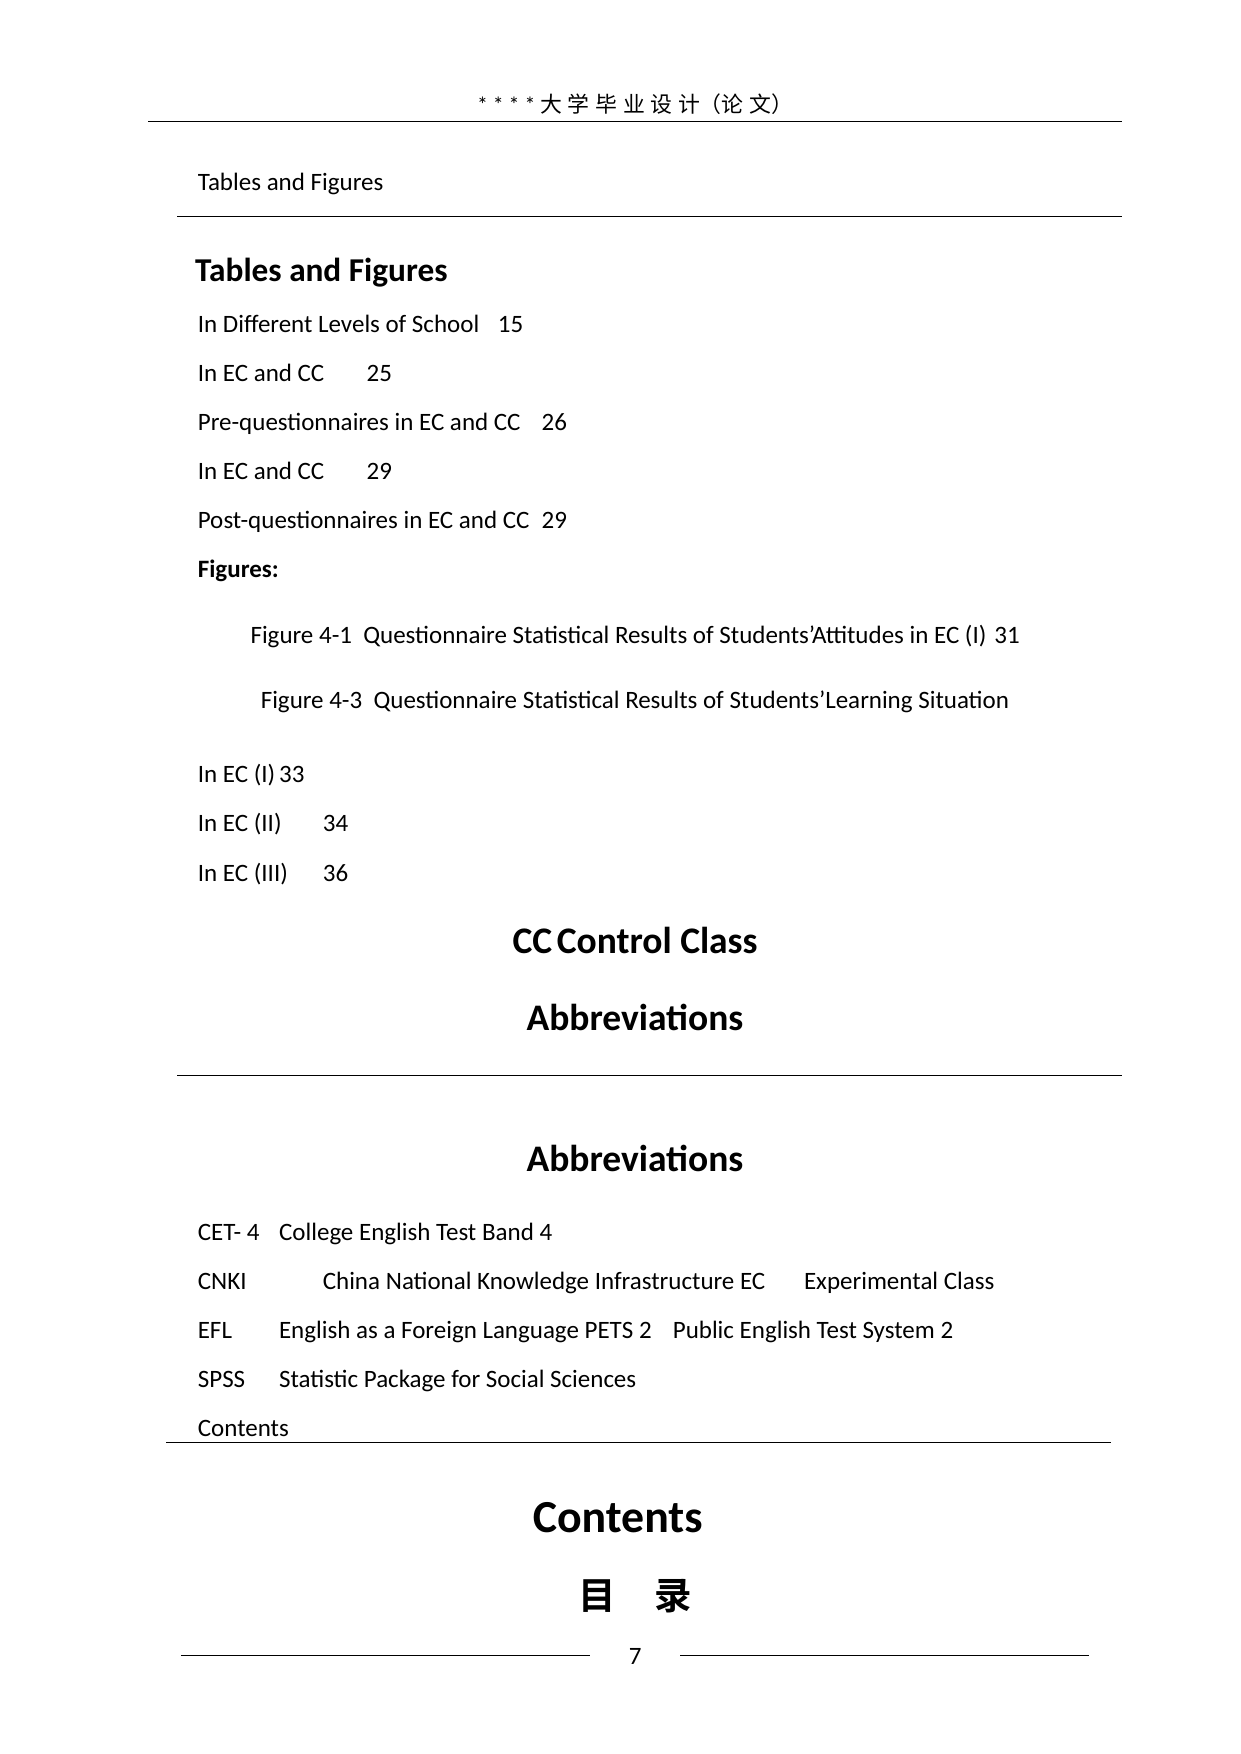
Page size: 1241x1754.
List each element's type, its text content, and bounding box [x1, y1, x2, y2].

text Contents [372, 1488, 863, 1544]
text Pre-questionnaires in EC and CC 26 [148, 388, 1122, 437]
subtitle CC Control Class [148, 911, 1122, 963]
text SPSS Statistic Package for Social Sciences [148, 1344, 1122, 1393]
text In EC (I) 33 [148, 740, 1122, 789]
text Figure 4-3 Questionnaire Statistical Results of Students’Learning Situation [148, 682, 1122, 715]
text In EC and CC 25 [148, 339, 1122, 388]
text EFL English as a Foreign Language PETS 2 Public English Test System 2 [148, 1295, 1122, 1344]
text In Different Levels of School 15 [148, 289, 1122, 339]
text In EC and CC 29 [148, 437, 1122, 486]
text CNKI China National Knowledge Infrastructure EC Experimental Class [148, 1246, 1122, 1295]
text Tables and Figures [148, 246, 1122, 289]
text Abbreviations [148, 1129, 1122, 1181]
text Post-questionnaires in EC and CC 29 [148, 486, 1122, 535]
text Figures: [148, 535, 1122, 584]
text Tables and Figures [148, 148, 1122, 197]
text 目 录 [148, 1568, 1122, 1620]
text CET- 4 College English Test Band 4 [148, 1197, 1122, 1246]
text Abbreviations [148, 987, 1122, 1039]
text In EC (III) 36 [148, 838, 1122, 887]
text Figure 4-1 Questionnaire Statistical Results of Students’Attitudes in EC (I) 31 [148, 617, 1122, 649]
text Contents [148, 1393, 1122, 1442]
text In EC (II) 34 [148, 789, 1122, 838]
